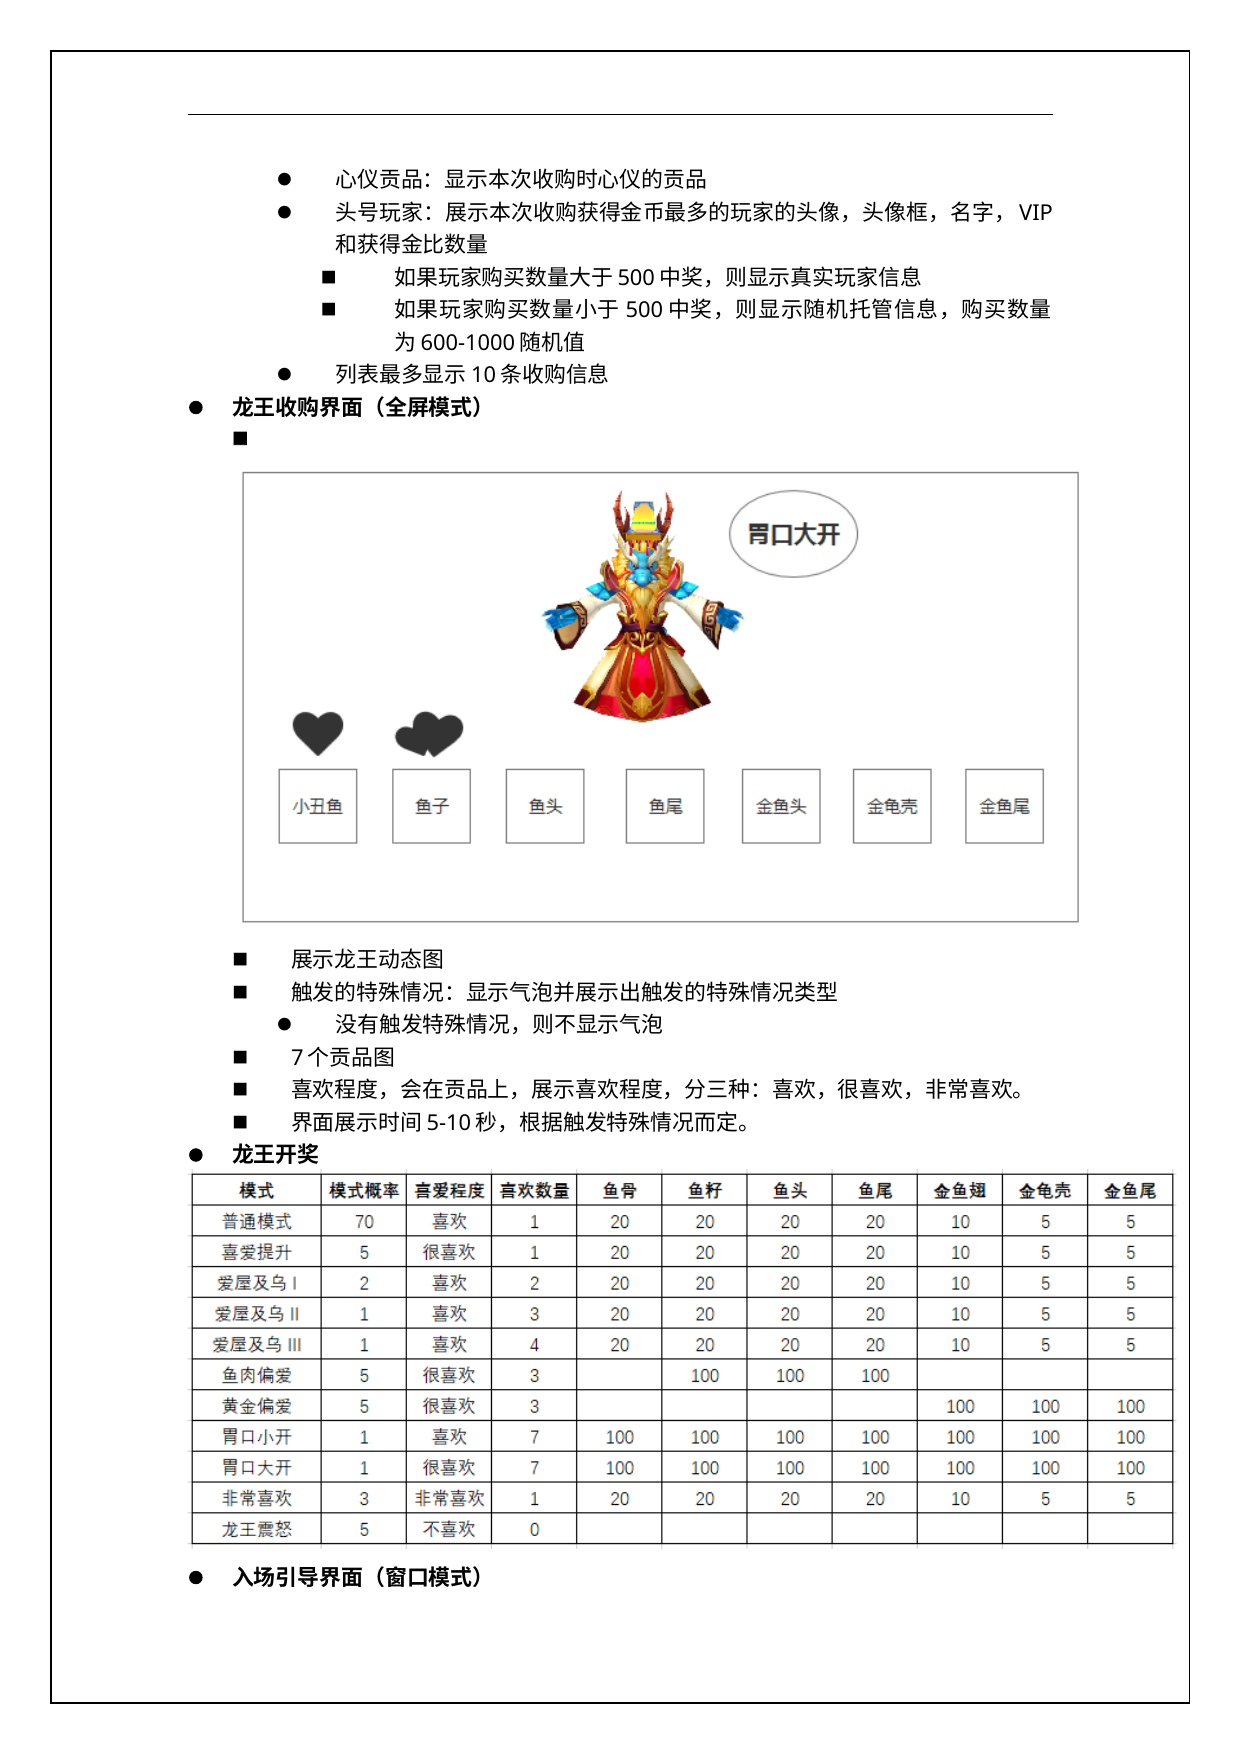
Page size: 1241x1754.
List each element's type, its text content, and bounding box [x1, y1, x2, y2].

list 喜欢程度，会在贡品上，展示喜欢程度，分三种：喜欢，很喜欢，非常喜欢。 [232, 1072, 1053, 1104]
list 没有触发特殊情况，则不显示气泡 [276, 1007, 1053, 1039]
list 触发的特殊情况：显示气泡并展示出触发的特殊情况类型 [232, 974, 1053, 1007]
list 展示龙王动态图 [232, 942, 1053, 974]
list 心仪贡品：显示本次收购时心仪的贡品 [276, 162, 1053, 194]
list 龙王收购界面（全屏模式） [187, 389, 1053, 422]
list 如果玩家购买数量大于500中奖，则显示真实玩家信息 [320, 259, 1053, 292]
list 7个贡品图 [232, 1039, 1053, 1072]
list 如果玩家购买数量小于500中奖，则显示随机托管信息，购买数量为600-1000随机值 [320, 292, 1053, 357]
picture [187, 1169, 1177, 1549]
list 列表最多显示10条收购信息 [276, 357, 1053, 389]
picture [231, 454, 1097, 938]
list 龙王开奖 [187, 1137, 1053, 1169]
list 头号玩家：展示本次收购获得金币最多的玩家的头像，头像框，名字，VIP和获得金比数量 [276, 194, 1053, 259]
list 入场引导界面（窗口模式） [187, 1559, 1053, 1592]
list 界面展示时间5-10秒，根据触发特殊情况而定。 [232, 1104, 1053, 1137]
